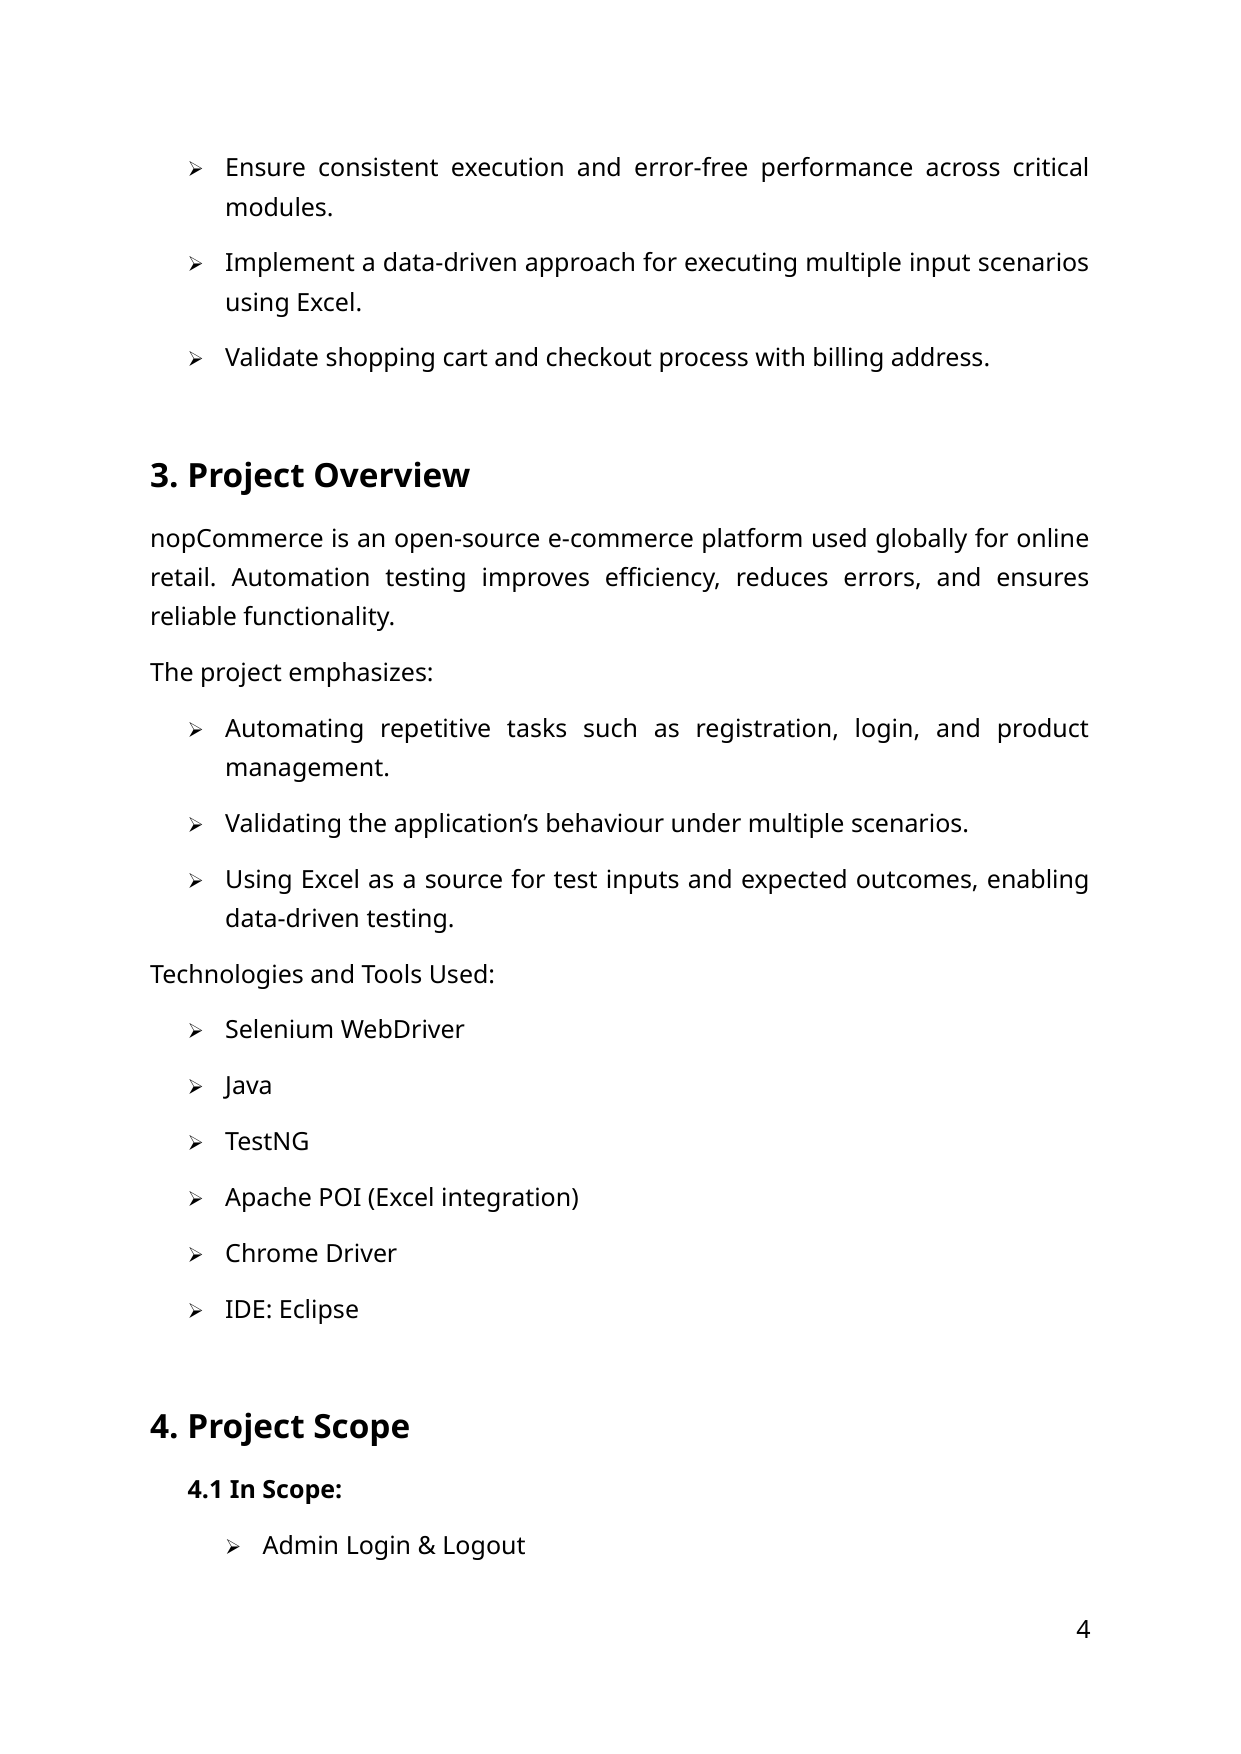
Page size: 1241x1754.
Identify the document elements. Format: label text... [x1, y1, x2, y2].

text nopCommerce is an open-source e-commerce platform used globally for online retail. Automation testing improves efficiency, reduces errors, and ensures reliable functionality. [150, 521, 1090, 633]
list Chrome Driver [187, 1236, 1090, 1269]
text 4. Project Scope [150, 1403, 1090, 1448]
list Automating repetitive tasks such as registration, login, and product management. [187, 711, 1090, 784]
list Java [187, 1068, 1090, 1102]
text 3. Project Overview [150, 452, 1090, 497]
list Using Excel as a source for test inputs and expected outcomes, enabling data-driven testing. [187, 861, 1090, 934]
list Admin Login & Logout [225, 1528, 1090, 1562]
list TestNG [187, 1124, 1090, 1158]
list Selenium WebDriver [187, 1012, 1090, 1046]
list Implement a data-driven approach for executing multiple input scenarios using Excel. [187, 245, 1090, 318]
list Validating the application’s behaviour under multiple scenarios. [187, 806, 1090, 839]
list Validate shopping cart and checkout process with billing address. [187, 340, 1090, 374]
text 4.1 In Scope: [187, 1472, 1090, 1506]
text Technologies and Tools Used: [150, 956, 1090, 990]
list Apache POI (Excel integration) [187, 1180, 1090, 1214]
list IDE: Eclipse [187, 1291, 1090, 1325]
text The project emphasizes: [150, 655, 1090, 689]
list Ensure consistent execution and error-free performance across critical modules. [187, 150, 1090, 223]
